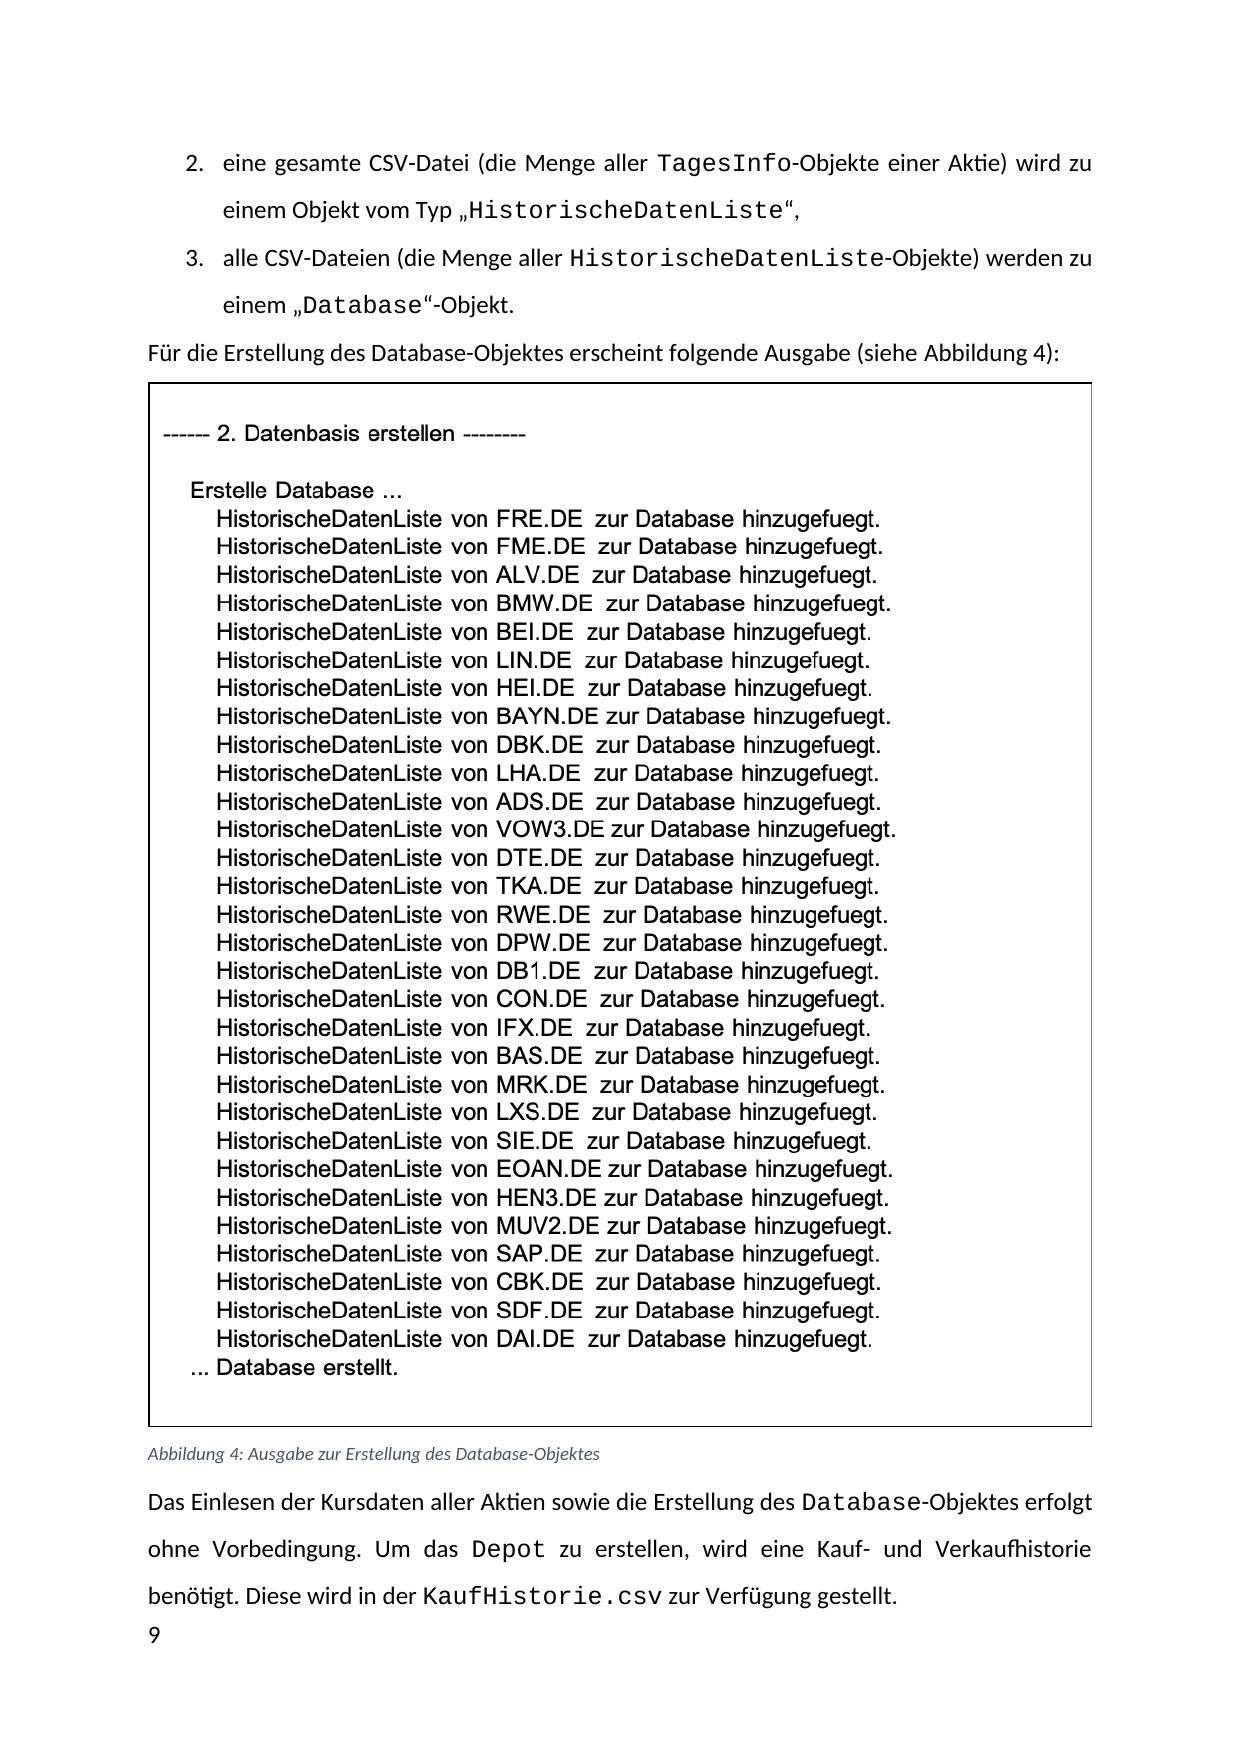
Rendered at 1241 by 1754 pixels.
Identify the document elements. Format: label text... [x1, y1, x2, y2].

text Abbildung 4: Ausgabe zur Erstellung des Database-Objektes [148, 1442, 1093, 1465]
list alle CSV-Dateien (die Menge aller HistorischeDatenListe-Objekte) werden zu einem „Database“-Objekt. [185, 242, 1093, 321]
picture [147, 382, 1092, 1427]
text Für die Erstellung des Database-Objektes erscheint folgende Ausgabe (siehe Abbildung 3): [148, 337, 1093, 367]
list eine gesamte CSV-Datei (die Menge aller TagesInfo-Objekte einer Aktie) wird zu einem Objekt vom Typ „HistorischeDatenListe“, [185, 148, 1093, 226]
text Das Einlesen der Kursdaten aller Aktien sowie die Erstellung des Database-Objektes erfolgt ohne Vorbedingung. Um das Depot zu erstellen, wird eine Kauf- und Verkaufhistorie benötigt. Diese wird in der KaufHistorie.csv zur Verfügung gestellt. [148, 1486, 1093, 1612]
